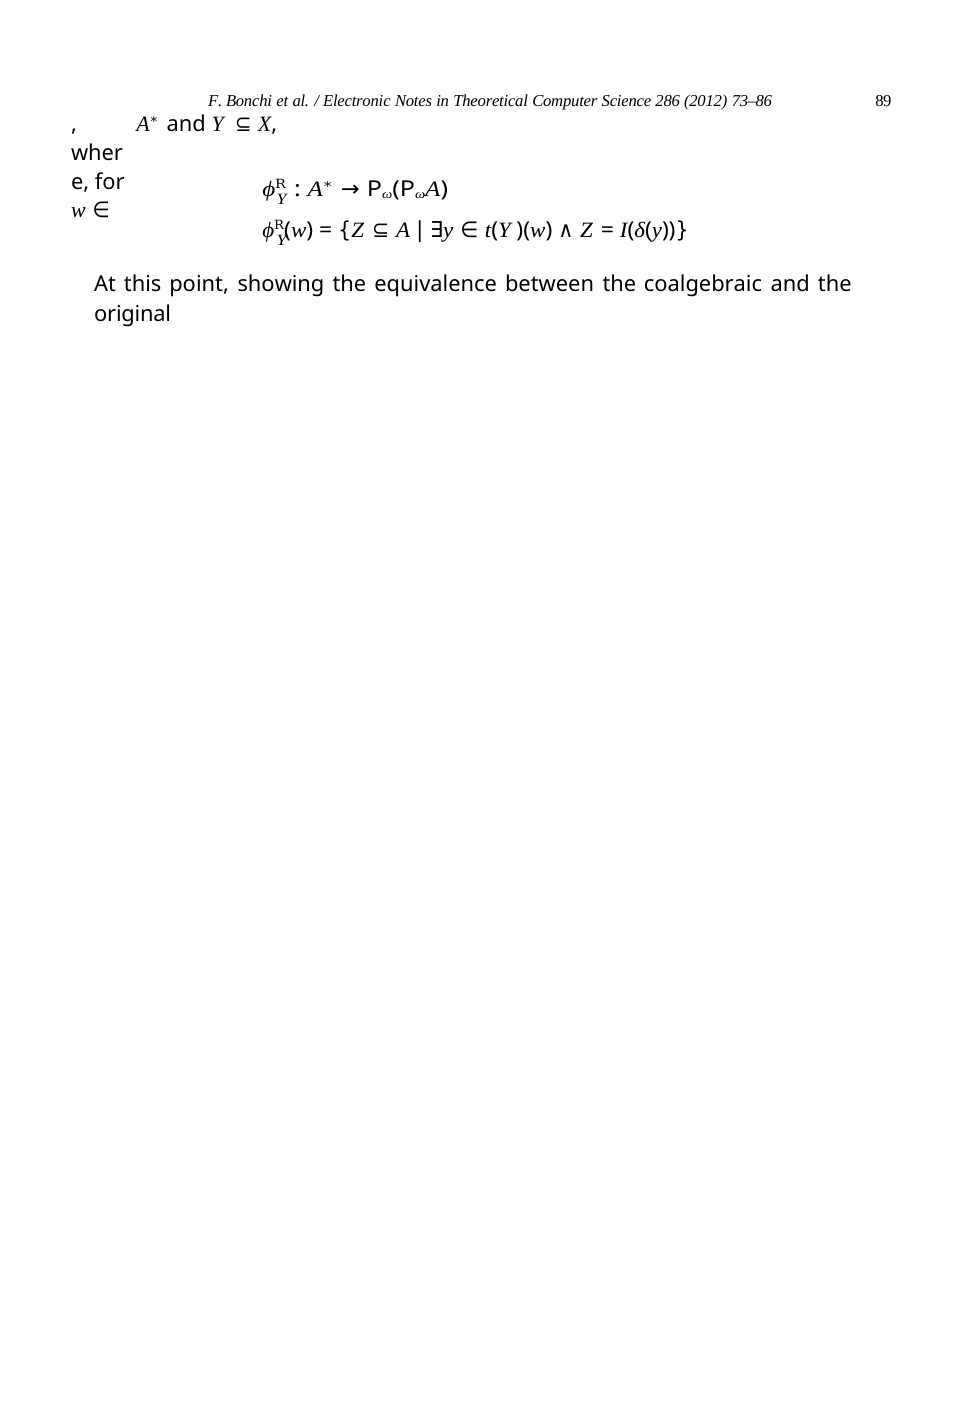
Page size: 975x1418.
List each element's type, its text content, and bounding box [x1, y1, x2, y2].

text At this point, showing the equivalence between the coalgebraic and the original [94, 268, 904, 328]
text ϕR(w) = {Z ⊆ A | ∃y ∈ t(Y )(w) ∧ Z = I(δ(y))} [262, 214, 904, 244]
text , where, for w ∈ A∗ and Y ⊆ X, [71, 108, 135, 224]
text ϕR : A∗ → Pω(PωA) [262, 173, 904, 203]
text , where, for w ∈ A∗ and Y ⊆ X, [136, 108, 904, 137]
